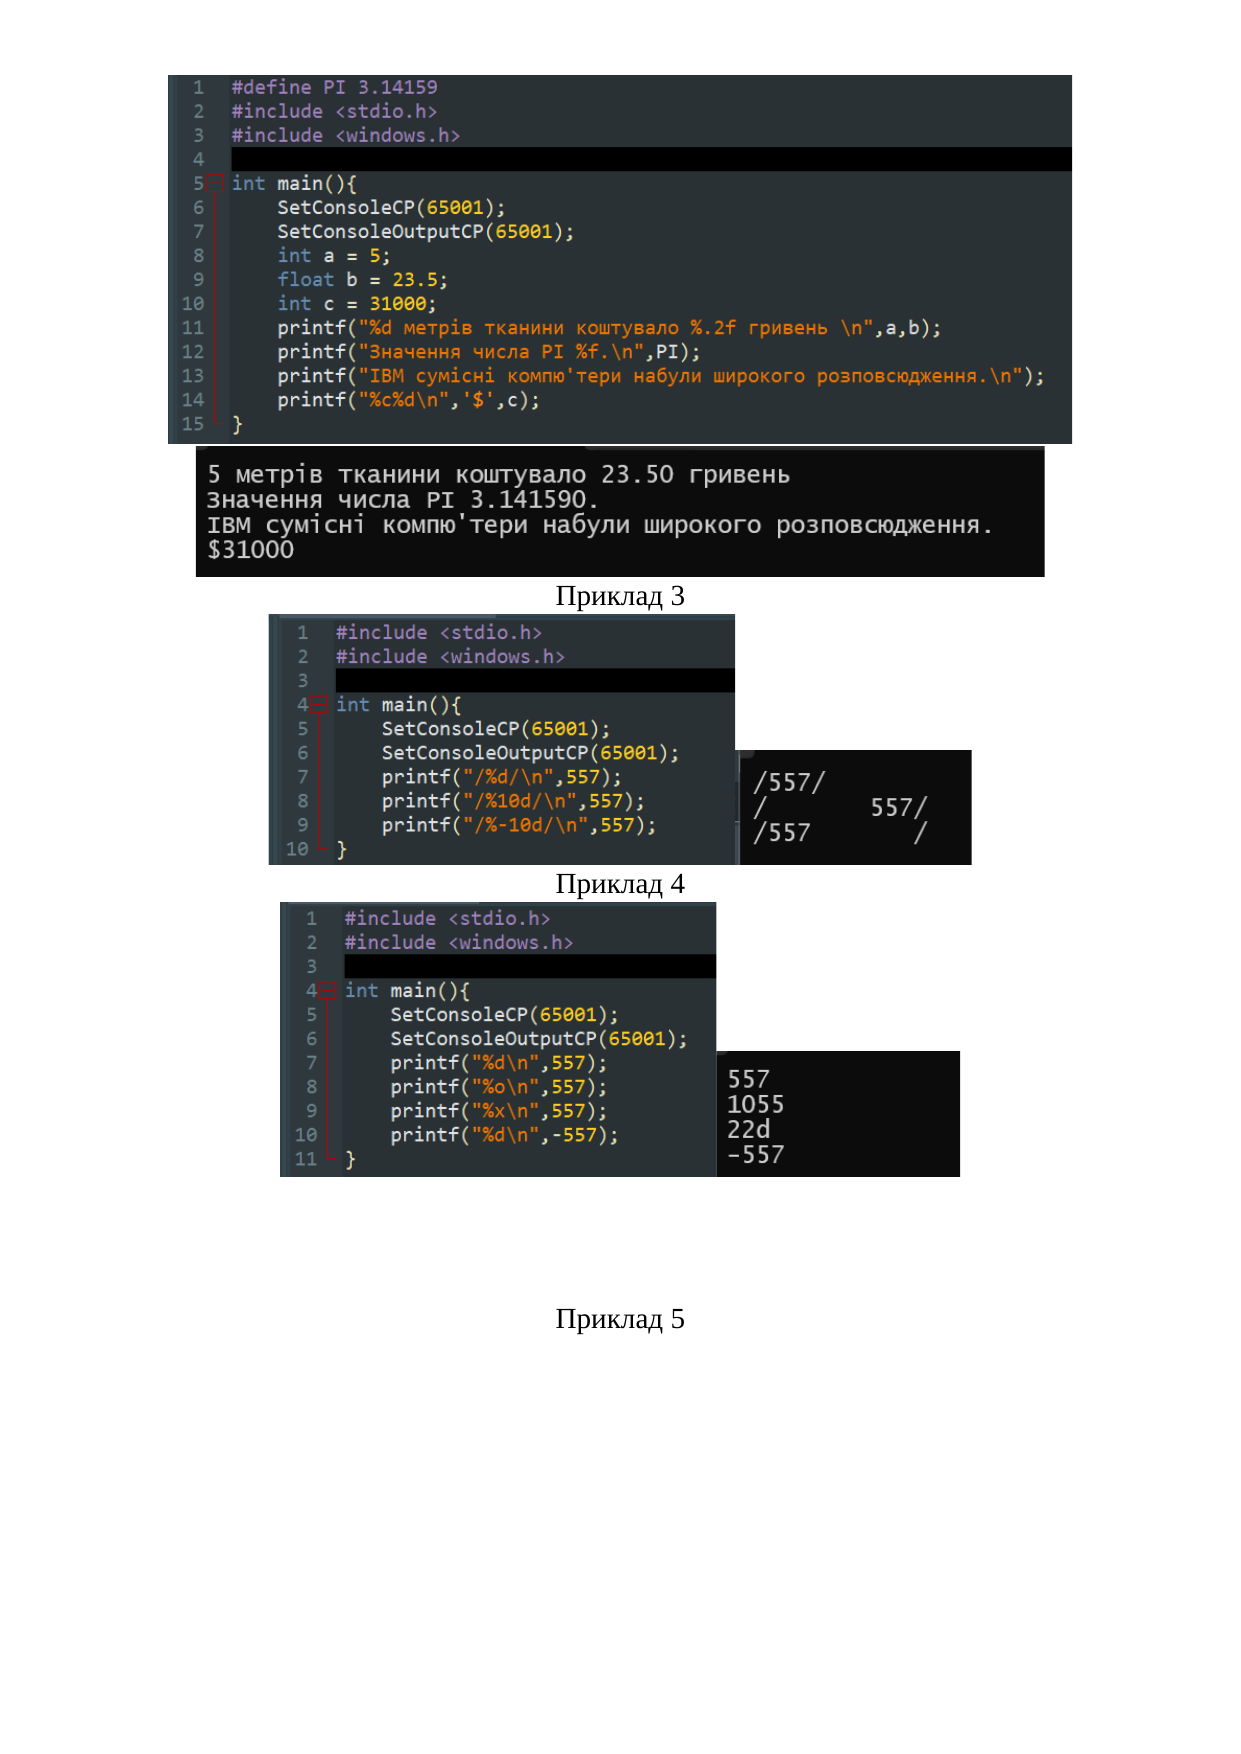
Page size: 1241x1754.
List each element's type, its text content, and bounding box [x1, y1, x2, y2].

text Приклад 4 [75, 867, 1165, 900]
picture [280, 902, 961, 1177]
picture [168, 75, 1073, 444]
text Приклад 3 [75, 578, 1165, 612]
picture [195, 446, 1045, 577]
picture [268, 614, 972, 865]
text Приклад 5 [75, 1301, 1165, 1335]
